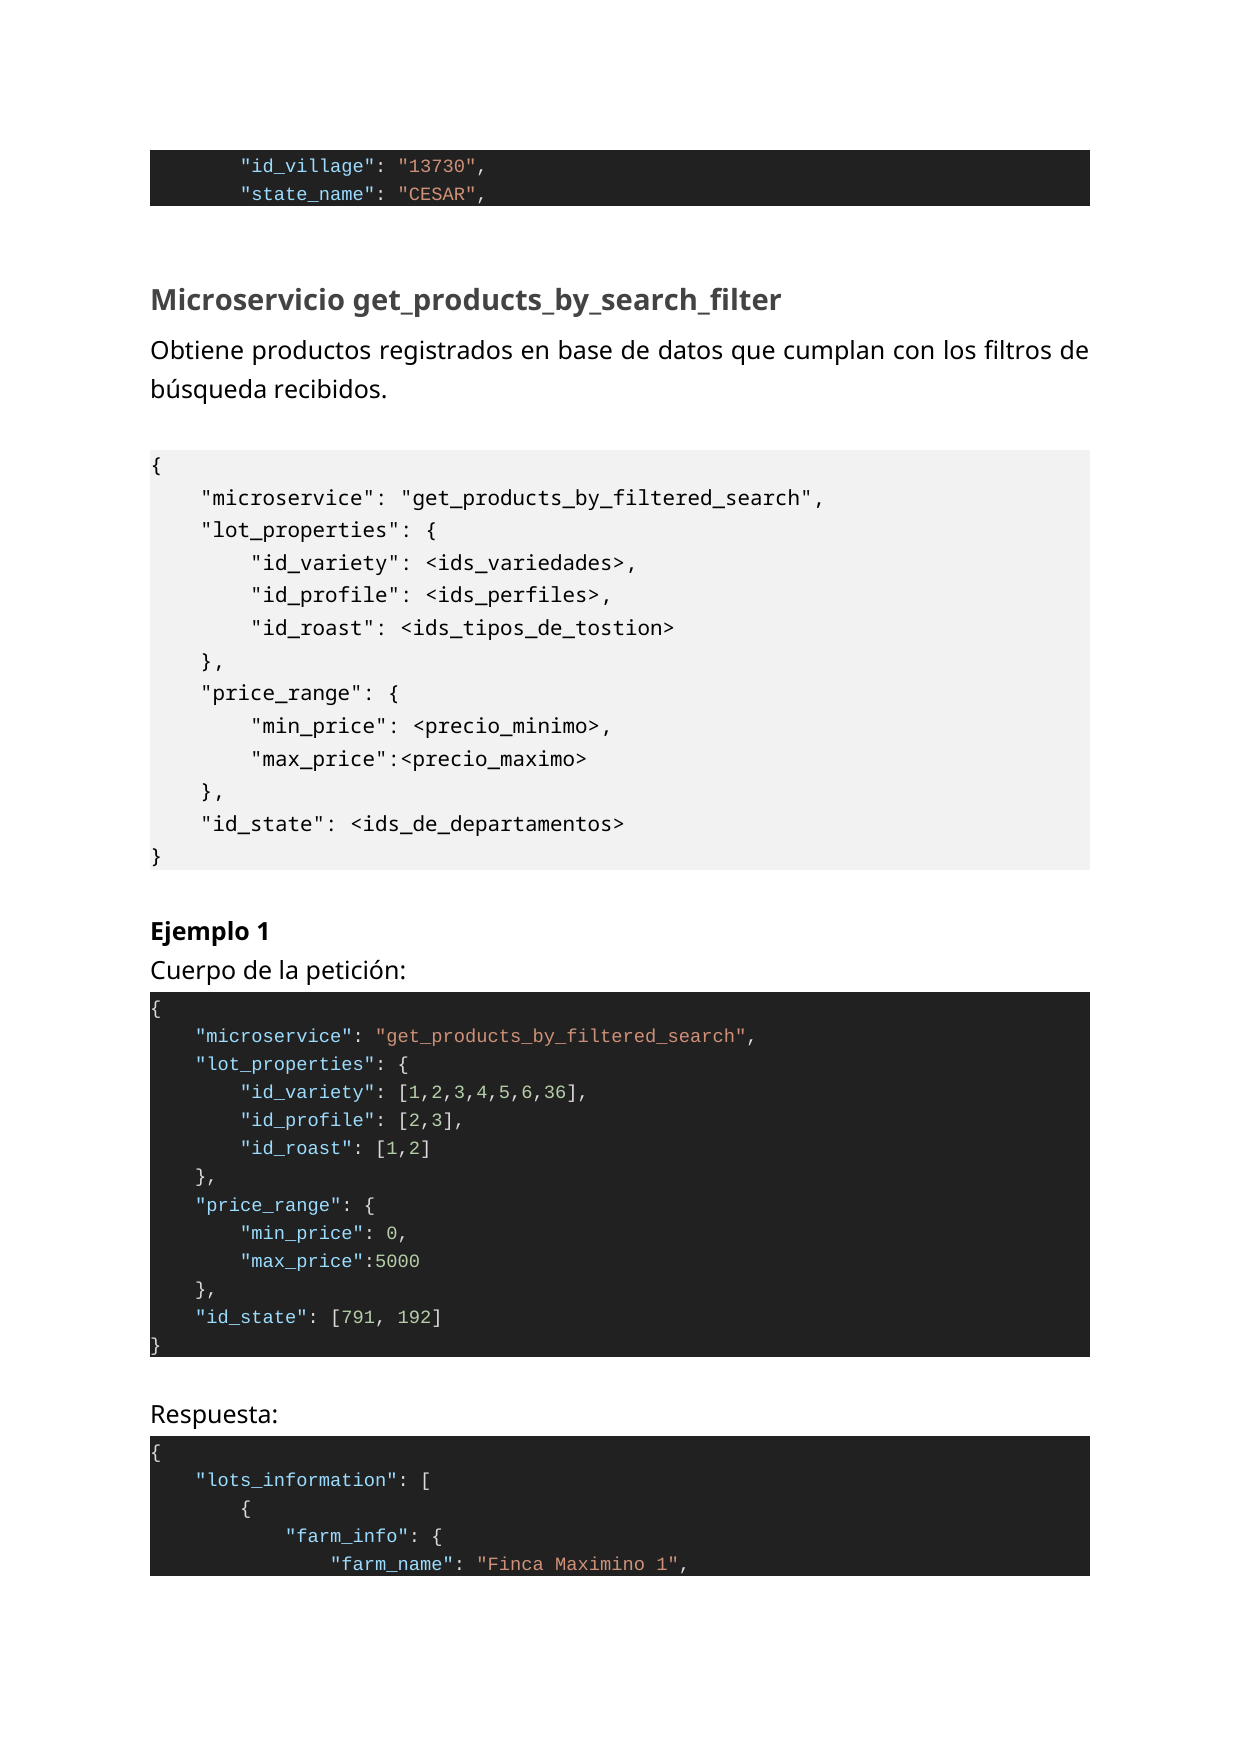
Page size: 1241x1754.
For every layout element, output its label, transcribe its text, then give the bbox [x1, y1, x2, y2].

text "min_price": 0, [150, 1217, 1090, 1245]
text "lot_properties": { [150, 515, 1090, 544]
text { [150, 450, 1090, 479]
text }, [150, 1160, 1090, 1188]
text "price_range": { [150, 1188, 1090, 1217]
text "farm_info": { [150, 1520, 1090, 1548]
text { [150, 1436, 1090, 1464]
text Obtiene productos registrados en base de datos que cumplan con los filtros de búsqueda recibidos. [150, 333, 1090, 406]
text Respuesta: [150, 1396, 1090, 1430]
text "lot_properties": { [150, 1048, 1090, 1076]
text Cuerpo de la petición: [150, 952, 1090, 986]
text "id_profile": [2,3], [150, 1104, 1090, 1132]
text "id_state": <ids_de_departamentos> [150, 809, 1090, 837]
text "id_state": [791, 192] [150, 1301, 1090, 1329]
text }, [150, 776, 1090, 805]
subtitle Microservicio get_products_by_search_filter [150, 279, 1090, 318]
text }, [150, 1273, 1090, 1301]
text { [150, 992, 1090, 1020]
text "min_price": <precio_minimo>, [150, 711, 1090, 739]
text "id_village": "13730", [150, 150, 1090, 178]
text "id_roast": <ids_tipos_de_tostion> [150, 613, 1090, 642]
text } [150, 1329, 1090, 1357]
text { [150, 1492, 1090, 1520]
text "id_profile": <ids_perfiles>, [150, 581, 1090, 609]
text "microservice": "get_products_by_filtered_search", [150, 1020, 1090, 1048]
text } [150, 841, 1090, 870]
text "max_price":5000 [150, 1245, 1090, 1273]
text "price_range": { [150, 678, 1090, 707]
text Ejemplo 1 [150, 913, 1090, 947]
text }, [150, 646, 1090, 674]
text "max_price":<precio_maximo> [150, 744, 1090, 772]
text "state_name": "CESAR", [150, 178, 1090, 206]
text "id_variety": <ids_variedades>, [150, 548, 1090, 576]
text "farm_name": "Finca Maximino 1", [150, 1548, 1090, 1576]
text "microservice": "get_products_by_filtered_search", [150, 483, 1090, 511]
text "id_roast": [1,2] [150, 1132, 1090, 1160]
text "lots_information": [ [150, 1464, 1090, 1492]
text "id_variety": [1,2,3,4,5,6,36], [150, 1076, 1090, 1104]
